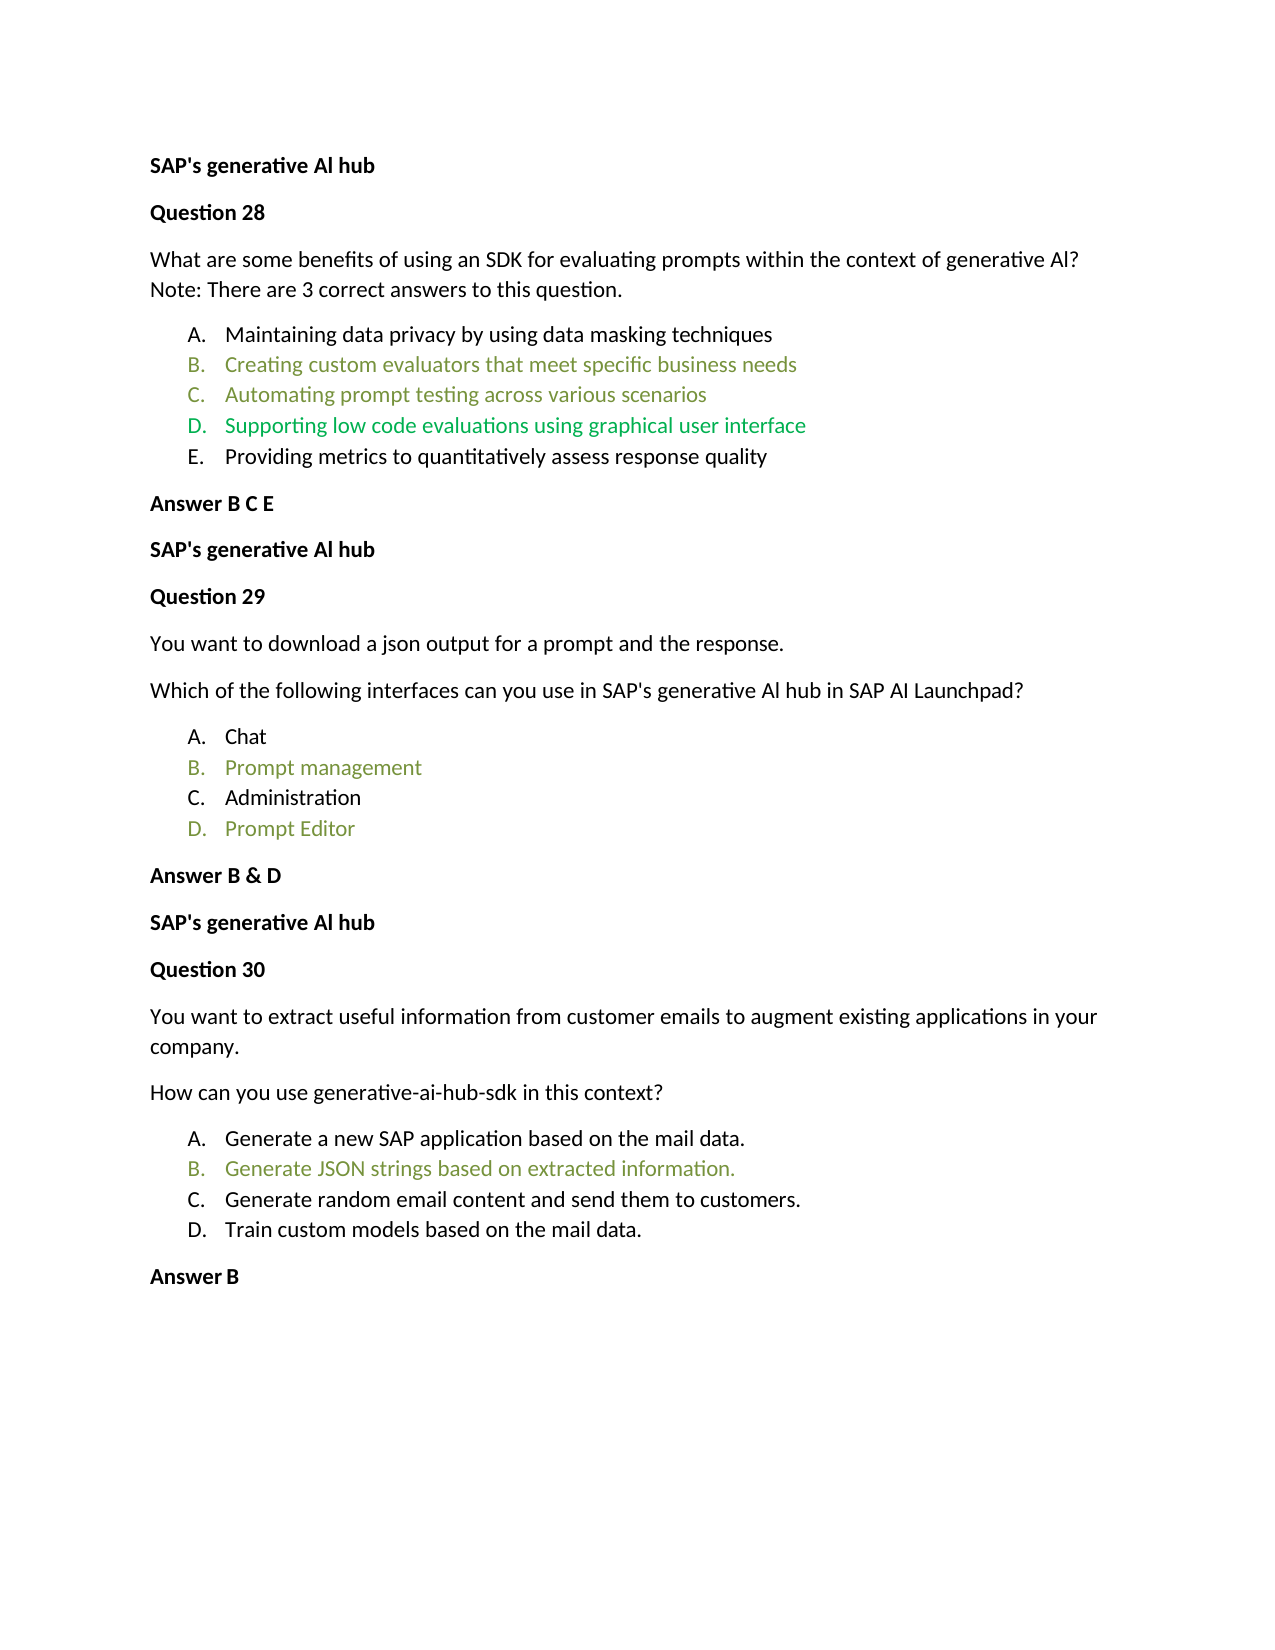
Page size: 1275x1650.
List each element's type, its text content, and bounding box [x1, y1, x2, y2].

list Chat [187, 722, 1133, 751]
list Generate JSON strings based on extracted information. [187, 1154, 1133, 1182]
text Which of the following interfaces can you use in SAP's generative Al hub in SAP AI Launchpad? [150, 676, 1133, 704]
text SAP's generative Al hub Question 28 [150, 151, 381, 226]
text How can you use generative-ai-hub-sdk in this context? [150, 1078, 1133, 1106]
text Answer B C E [150, 489, 1133, 517]
list Administration [187, 783, 1133, 811]
list Supporting low code evaluations using graphical user interface [187, 411, 1133, 439]
list Generate random email content and send them to customers. [187, 1185, 1133, 1213]
list Prompt Editor [187, 814, 1133, 842]
text You want to extract useful information from customer emails to augment existing applications in your company. [150, 1002, 1133, 1061]
list Maintaining data privacy by using data masking techniques [187, 321, 1133, 348]
text SAP's generative Al hub Question 30 [150, 908, 381, 983]
list Automating prompt testing across various scenarios [187, 381, 1133, 409]
list Generate a new SAP application based on the mail data. [187, 1124, 1133, 1152]
list Prompt management [187, 753, 1133, 781]
text SAP's generative Al hub Question 29 [150, 535, 381, 610]
list Creating custom evaluators that meet specific business needs [187, 351, 1133, 379]
list Providing metrics to quantitatively assess response quality [187, 442, 1133, 470]
text What are some benefits of using an SDK for evaluating prompts within the context of generative Al? Note: There are 3 correct answers to this question. [150, 245, 1122, 303]
text You want to download a json output for a prompt and the response. [150, 629, 1133, 657]
text Answer B [150, 1262, 1133, 1290]
text Answer B & D [150, 861, 1133, 889]
list Train custom models based on the mail data. [187, 1215, 1133, 1243]
